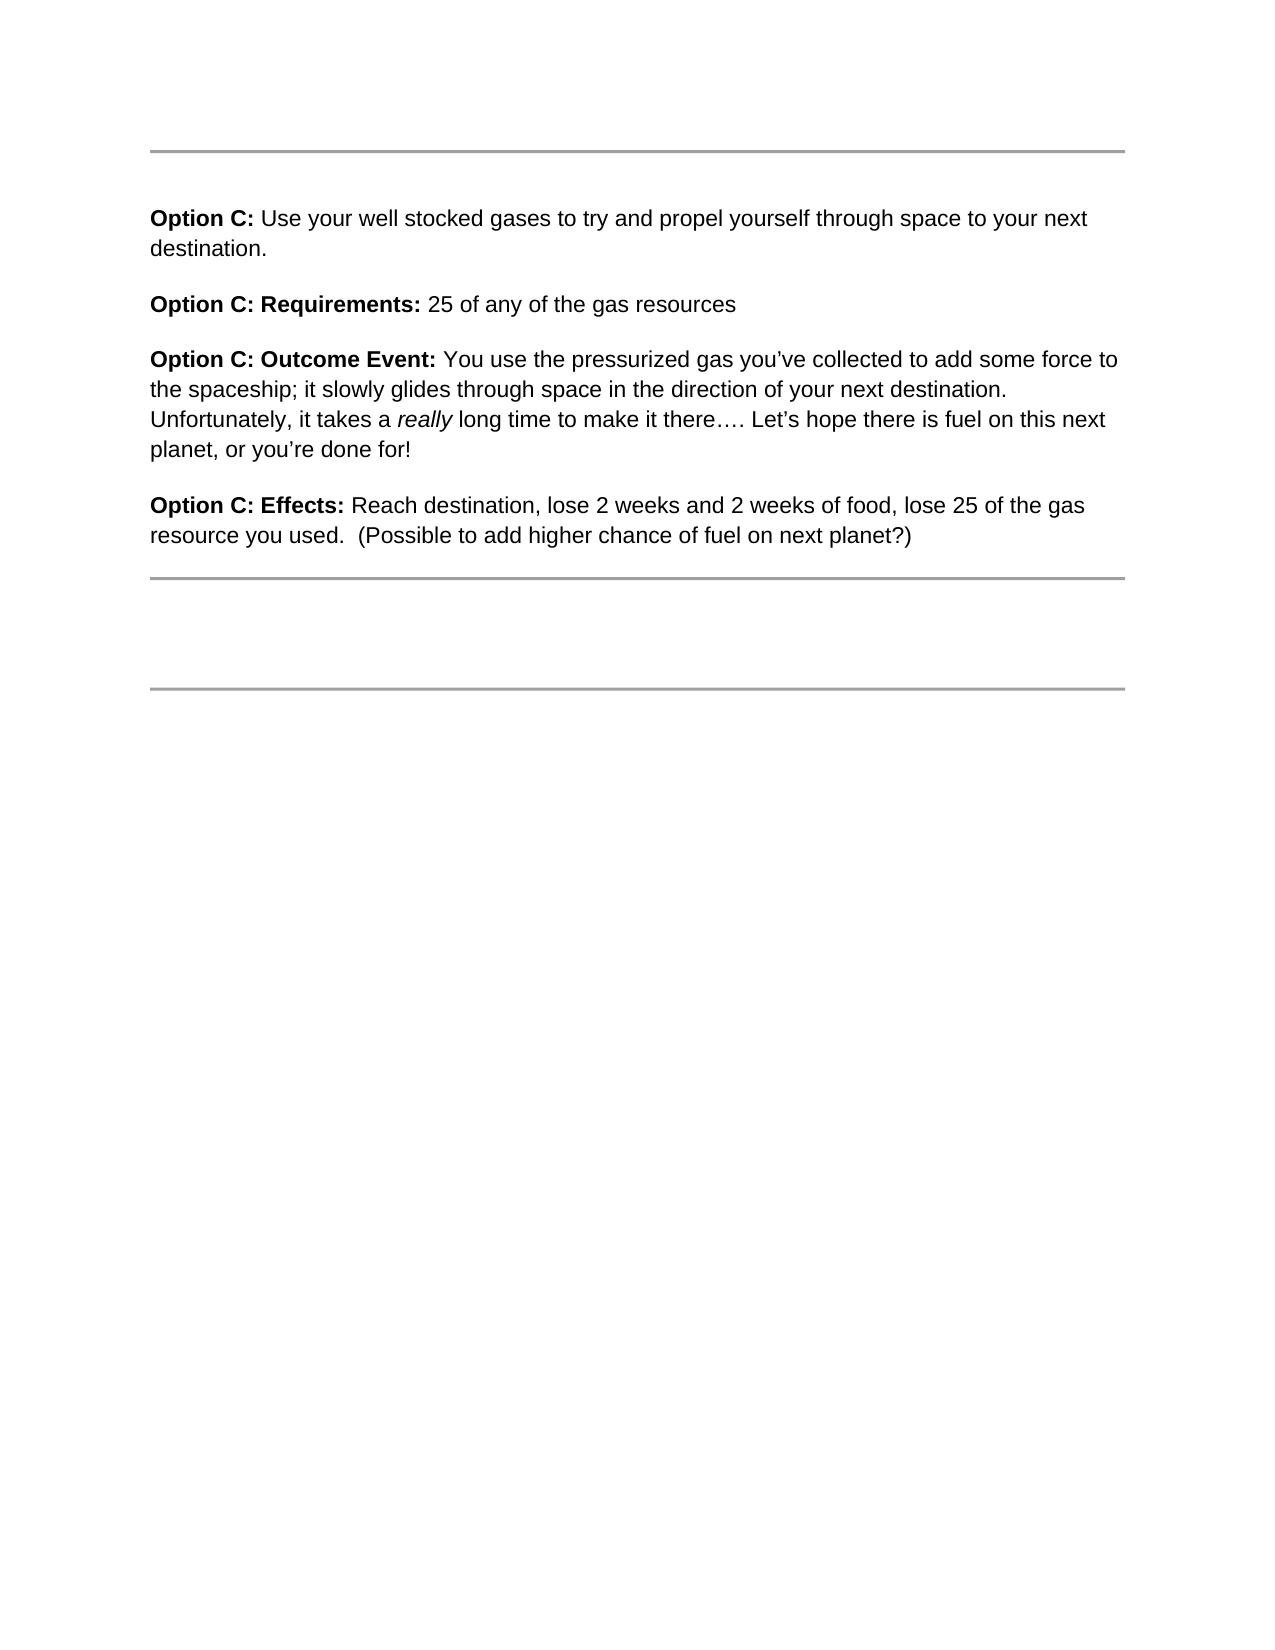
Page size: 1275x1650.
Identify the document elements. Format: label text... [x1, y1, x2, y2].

text Option C: Outcome Event: You use the pressurized gas you’ve collected to add some force to the spaceship; it slowly glides through space in the direction of your next destination. Unfortunately, it takes a really long time to make it there…. Let’s hope there is fuel on this next planet, or you’re done for! [150, 346, 1125, 463]
text Option C: Use your well stocked gases to try and propel yourself through space to your next destination. [150, 205, 1125, 262]
text Option C: Effects: Reach destination, lose 2 weeks and 2 weeks of food, lose 25 of the gas resource you used. (Possible to add higher chance of fuel on next planet?) [150, 492, 1125, 548]
text Option C: Requirements: 25 of any of the gas resources [150, 291, 1125, 317]
